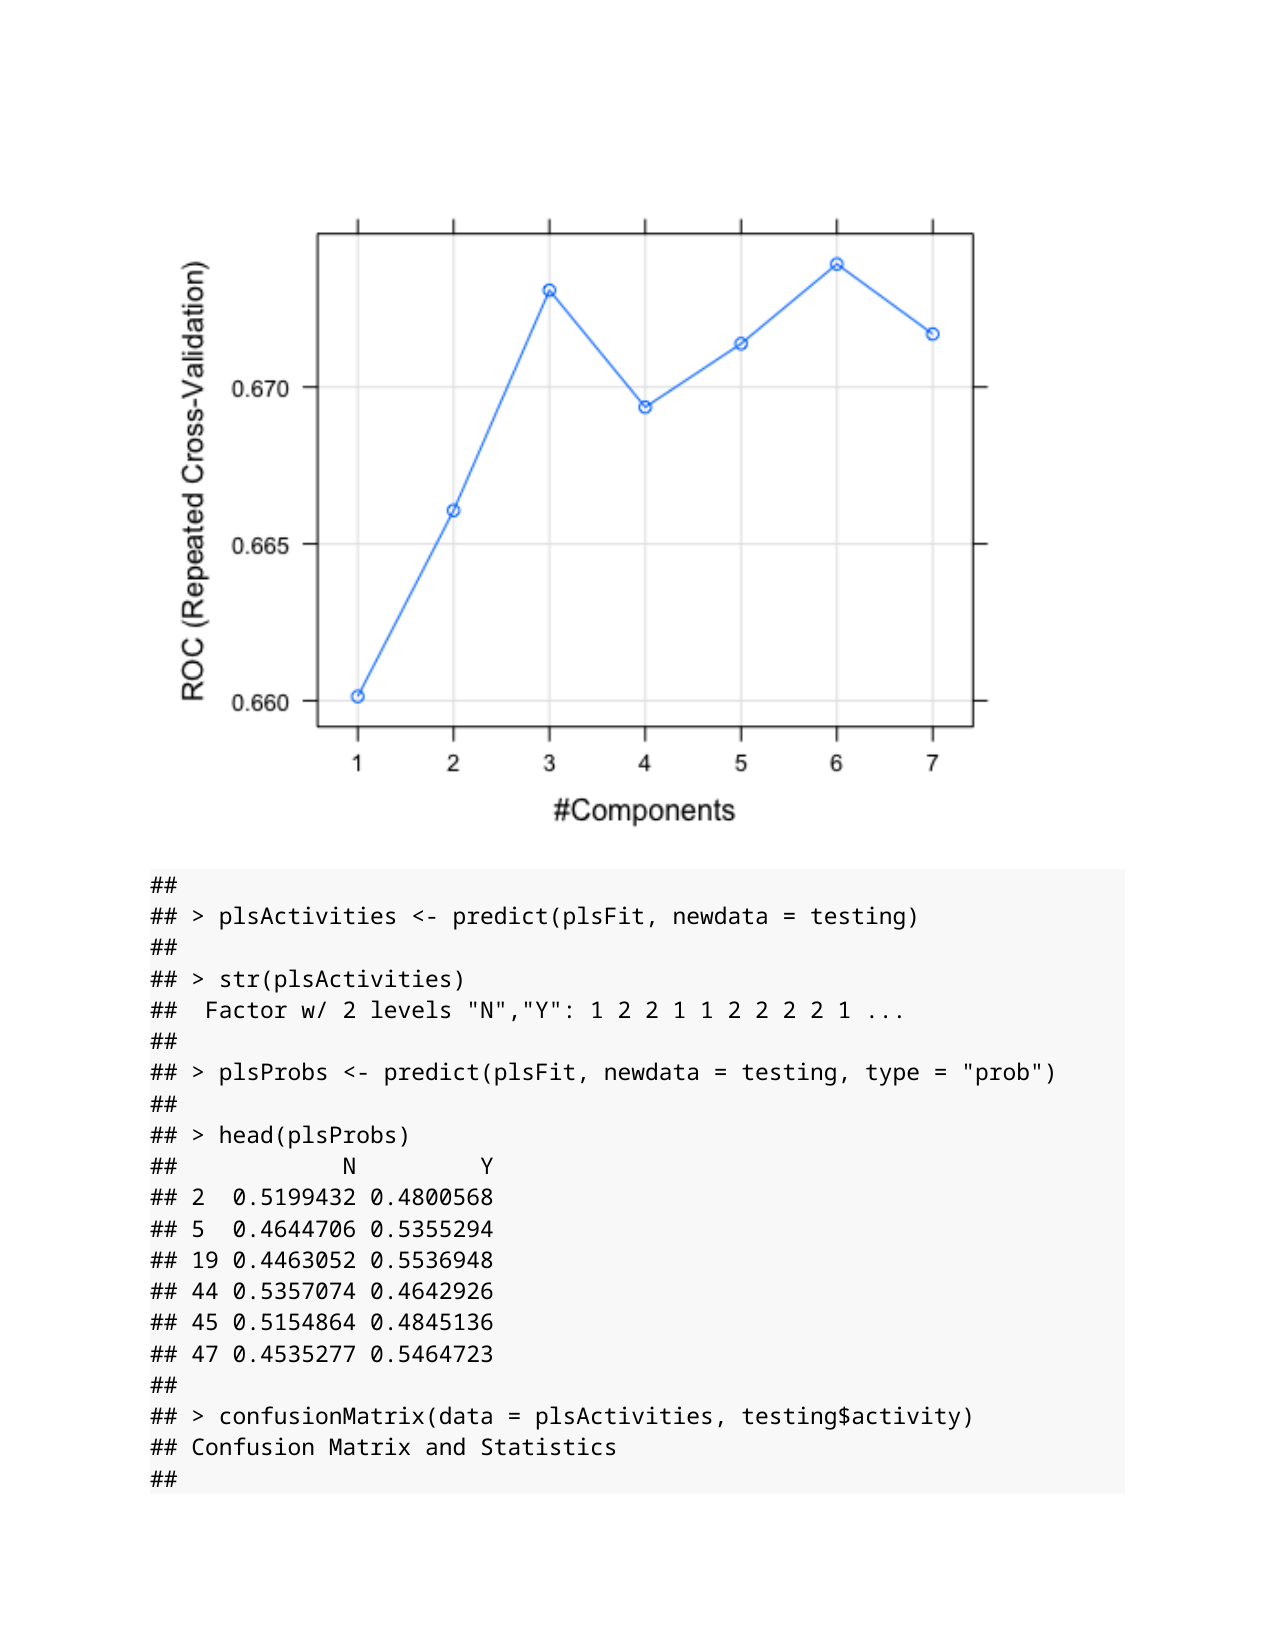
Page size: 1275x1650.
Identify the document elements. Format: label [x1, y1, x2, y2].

text [150, 869, 1125, 1494]
picture [168, 150, 1044, 850]
